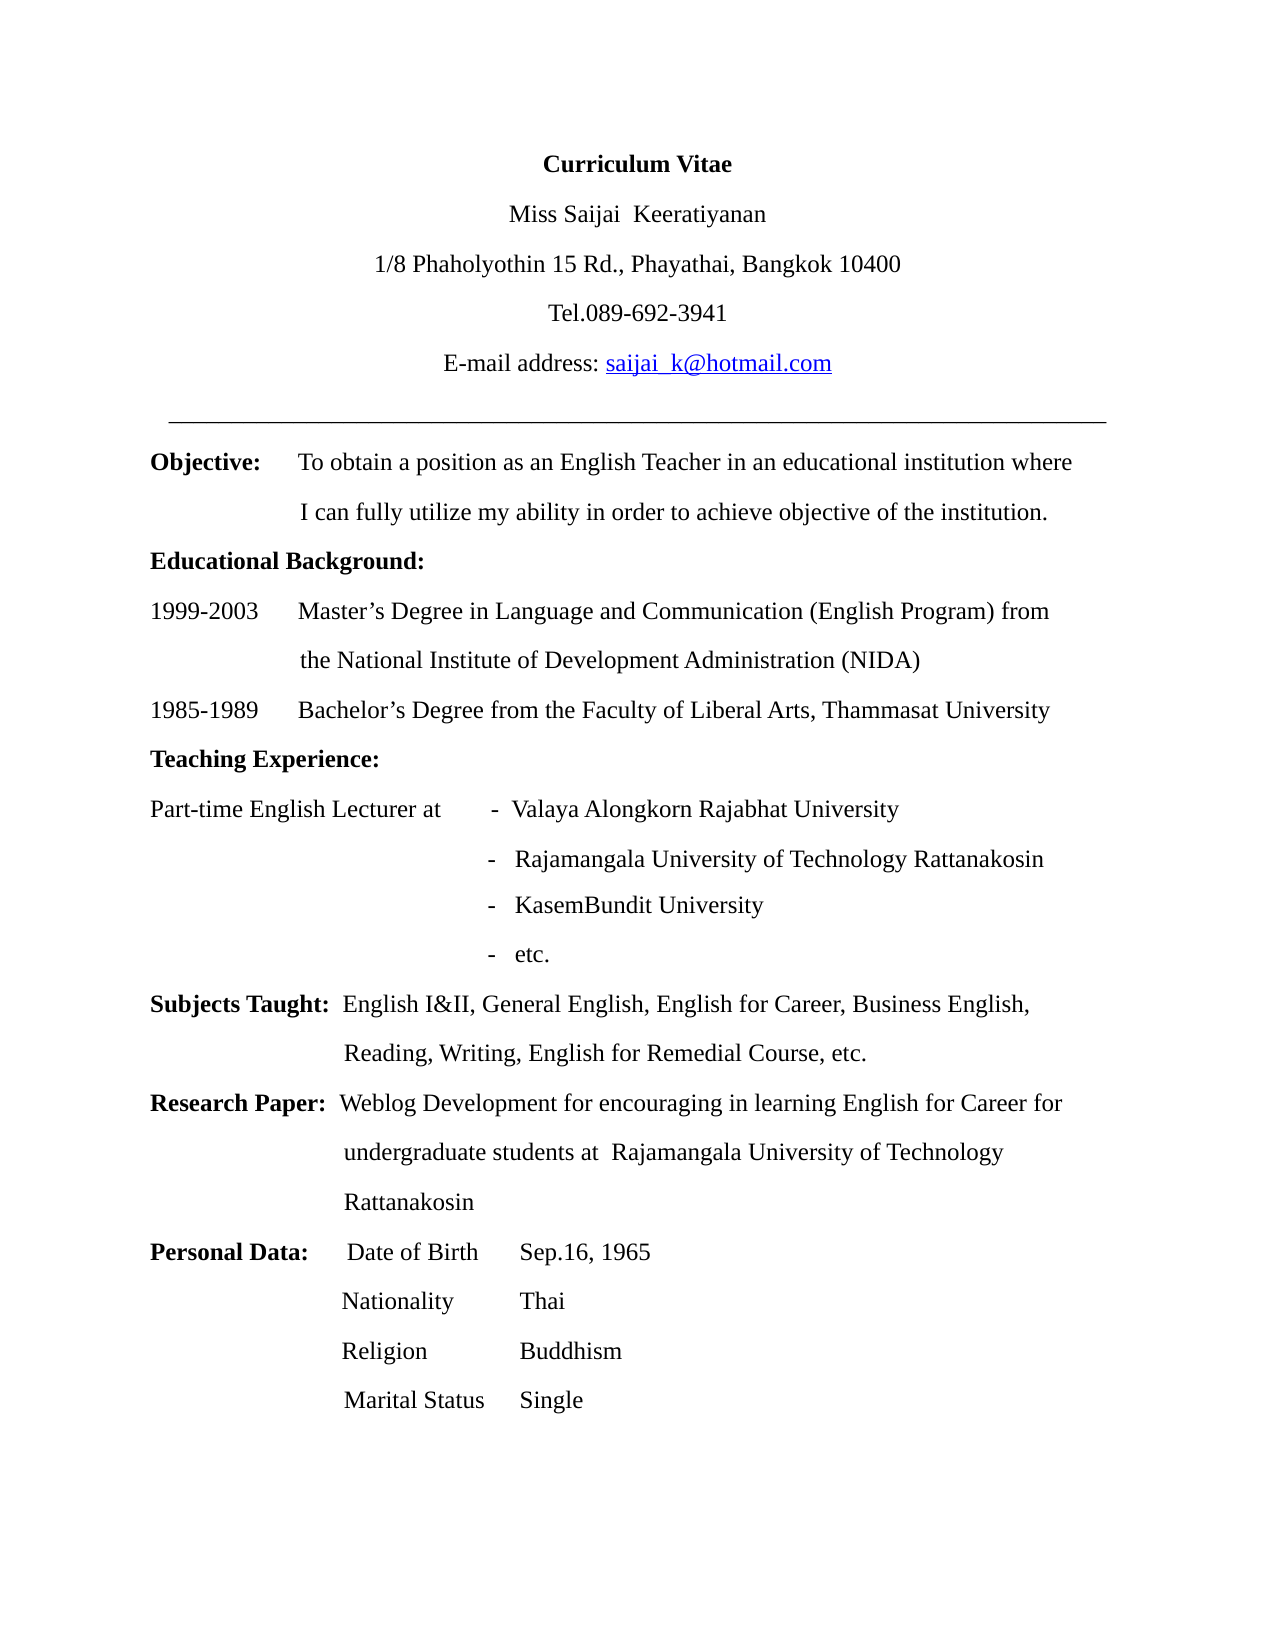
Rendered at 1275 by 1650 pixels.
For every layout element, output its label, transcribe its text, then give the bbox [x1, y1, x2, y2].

text Rattanakosin [150, 1187, 1125, 1216]
text Miss Saijai Keeratiyanan [150, 199, 1125, 228]
text I can fully utilize my ability in order to achieve objective of the institution. [225, 497, 1125, 526]
text ___________________________________________________________________________ [150, 398, 1125, 427]
text the National Institute of Development Administration (NIDA) [150, 646, 1125, 674]
text Part-time English Lecturer at - Valaya Alongkorn Rajabhat University [150, 794, 1125, 823]
text 1985-1989 Bachelor’s Degree from the Faculty of Liberal Arts, Thammasat University [150, 695, 1125, 724]
text Research Paper: Weblog Development for encouraging in learning English for Career for [150, 1088, 1125, 1117]
text Personal Data: Date of Birth Sep.16, 1965 [150, 1237, 1125, 1266]
text - Rajamangala University of Technology Rattanakosin [375, 844, 1125, 873]
text 1/8 Phaholyothin 15 Rd., Phayathai, Bangkok 10400 [150, 249, 1125, 278]
text - etc. [450, 939, 1125, 968]
text Teaching Experience: [150, 745, 1125, 774]
text - KasemBundit University [412, 894, 1125, 919]
text Marital Status Single [150, 1386, 1125, 1414]
text undergraduate students at Rajamangala University of Technology [150, 1138, 1125, 1167]
text Nationality Thai [150, 1287, 1125, 1315]
text Subjects Taught: English I&II, General English, English for Career, Business English, [150, 989, 1125, 1018]
text 1999-2003 Master’s Degree in Language and Communication (English Program) from [150, 596, 1125, 625]
text Curriculum Vitae [150, 150, 1125, 179]
text E-mail address: saijai_k@hotmail.com [150, 348, 1125, 377]
text Reading, Writing, English for Remedial Course, etc. [150, 1039, 1125, 1067]
text Tel.089-692-3941 [150, 299, 1125, 327]
text Religion Buddhism [150, 1336, 1125, 1365]
text Educational Background: [150, 547, 1125, 575]
text Objective: To obtain a position as an English Teacher in an educational institution where [150, 447, 1125, 476]
